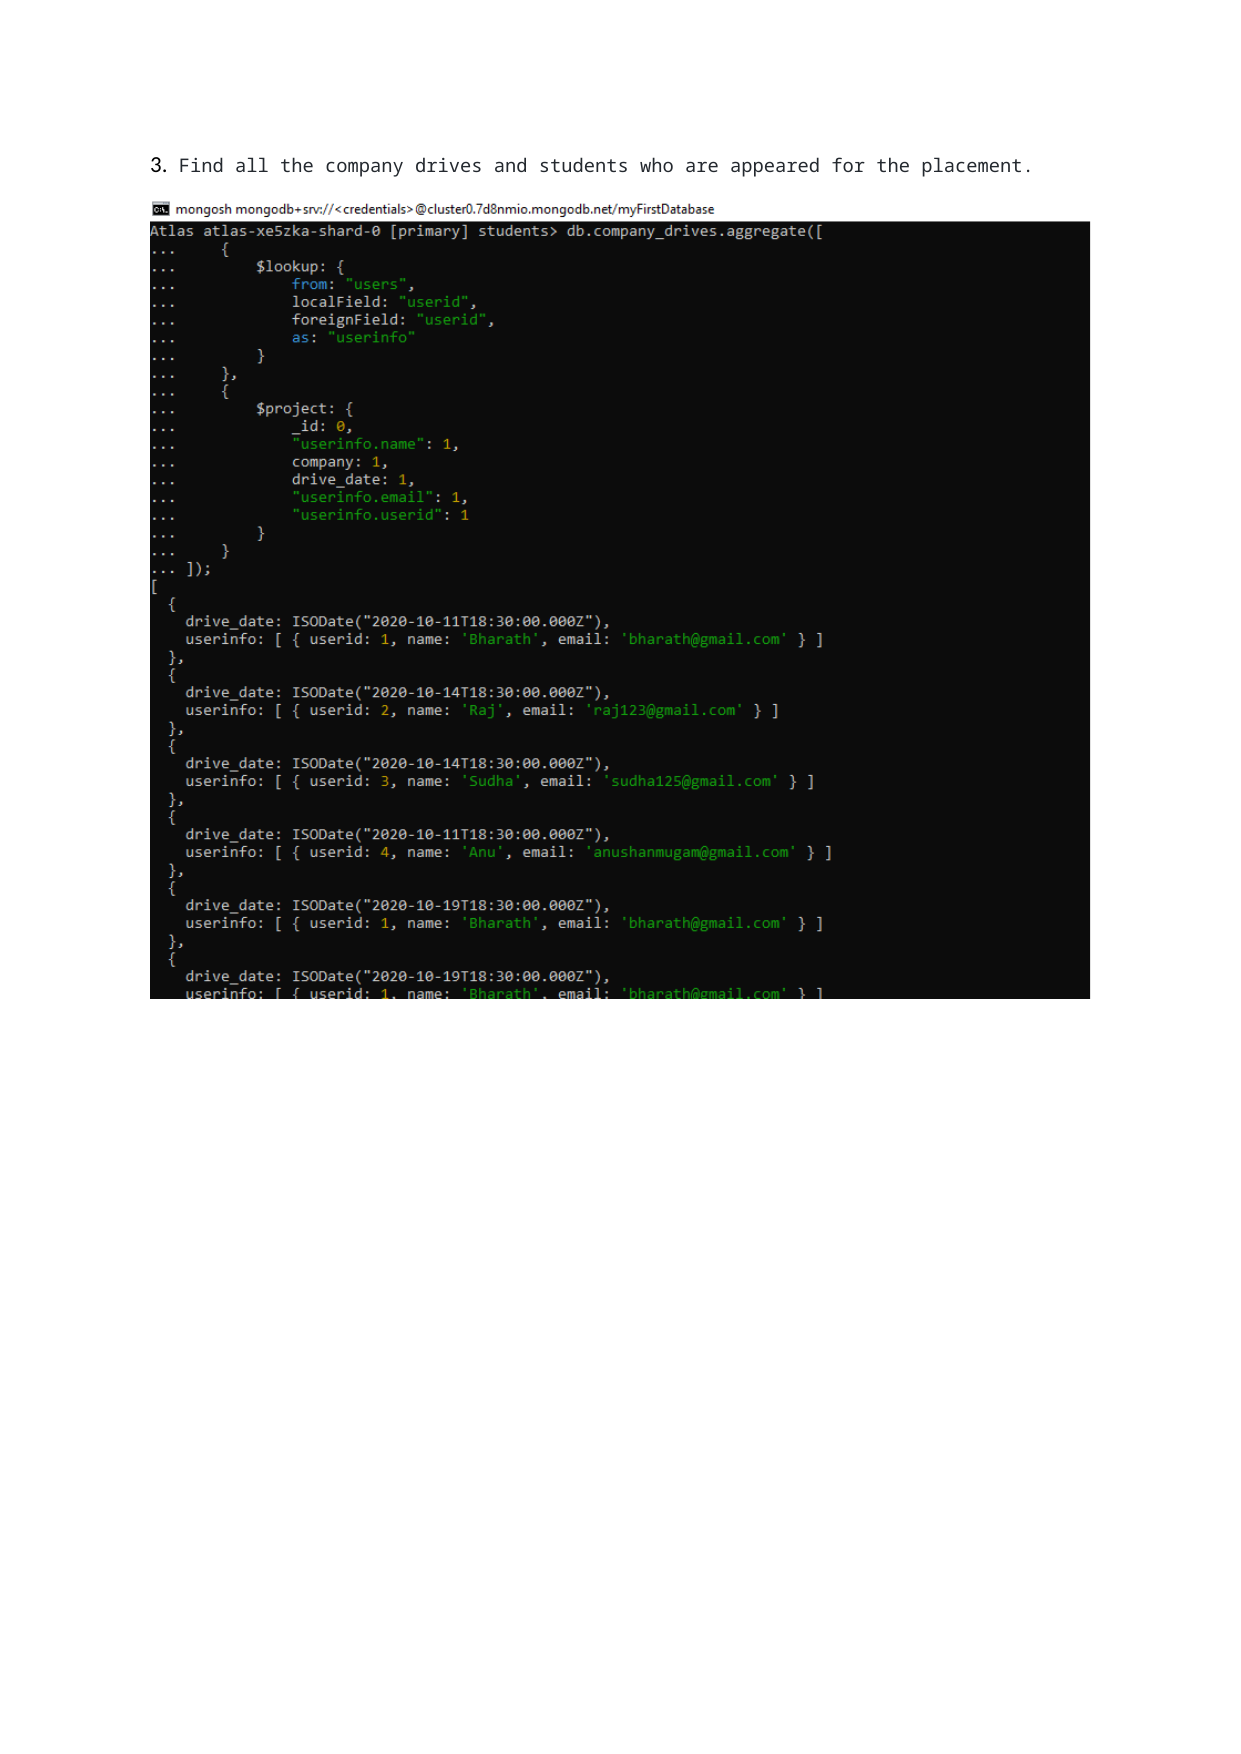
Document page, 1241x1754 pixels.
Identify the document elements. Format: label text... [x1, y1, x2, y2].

text 3. Find all the company drives and students who are appeared for the placement. [150, 150, 1090, 178]
picture [150, 196, 1091, 999]
